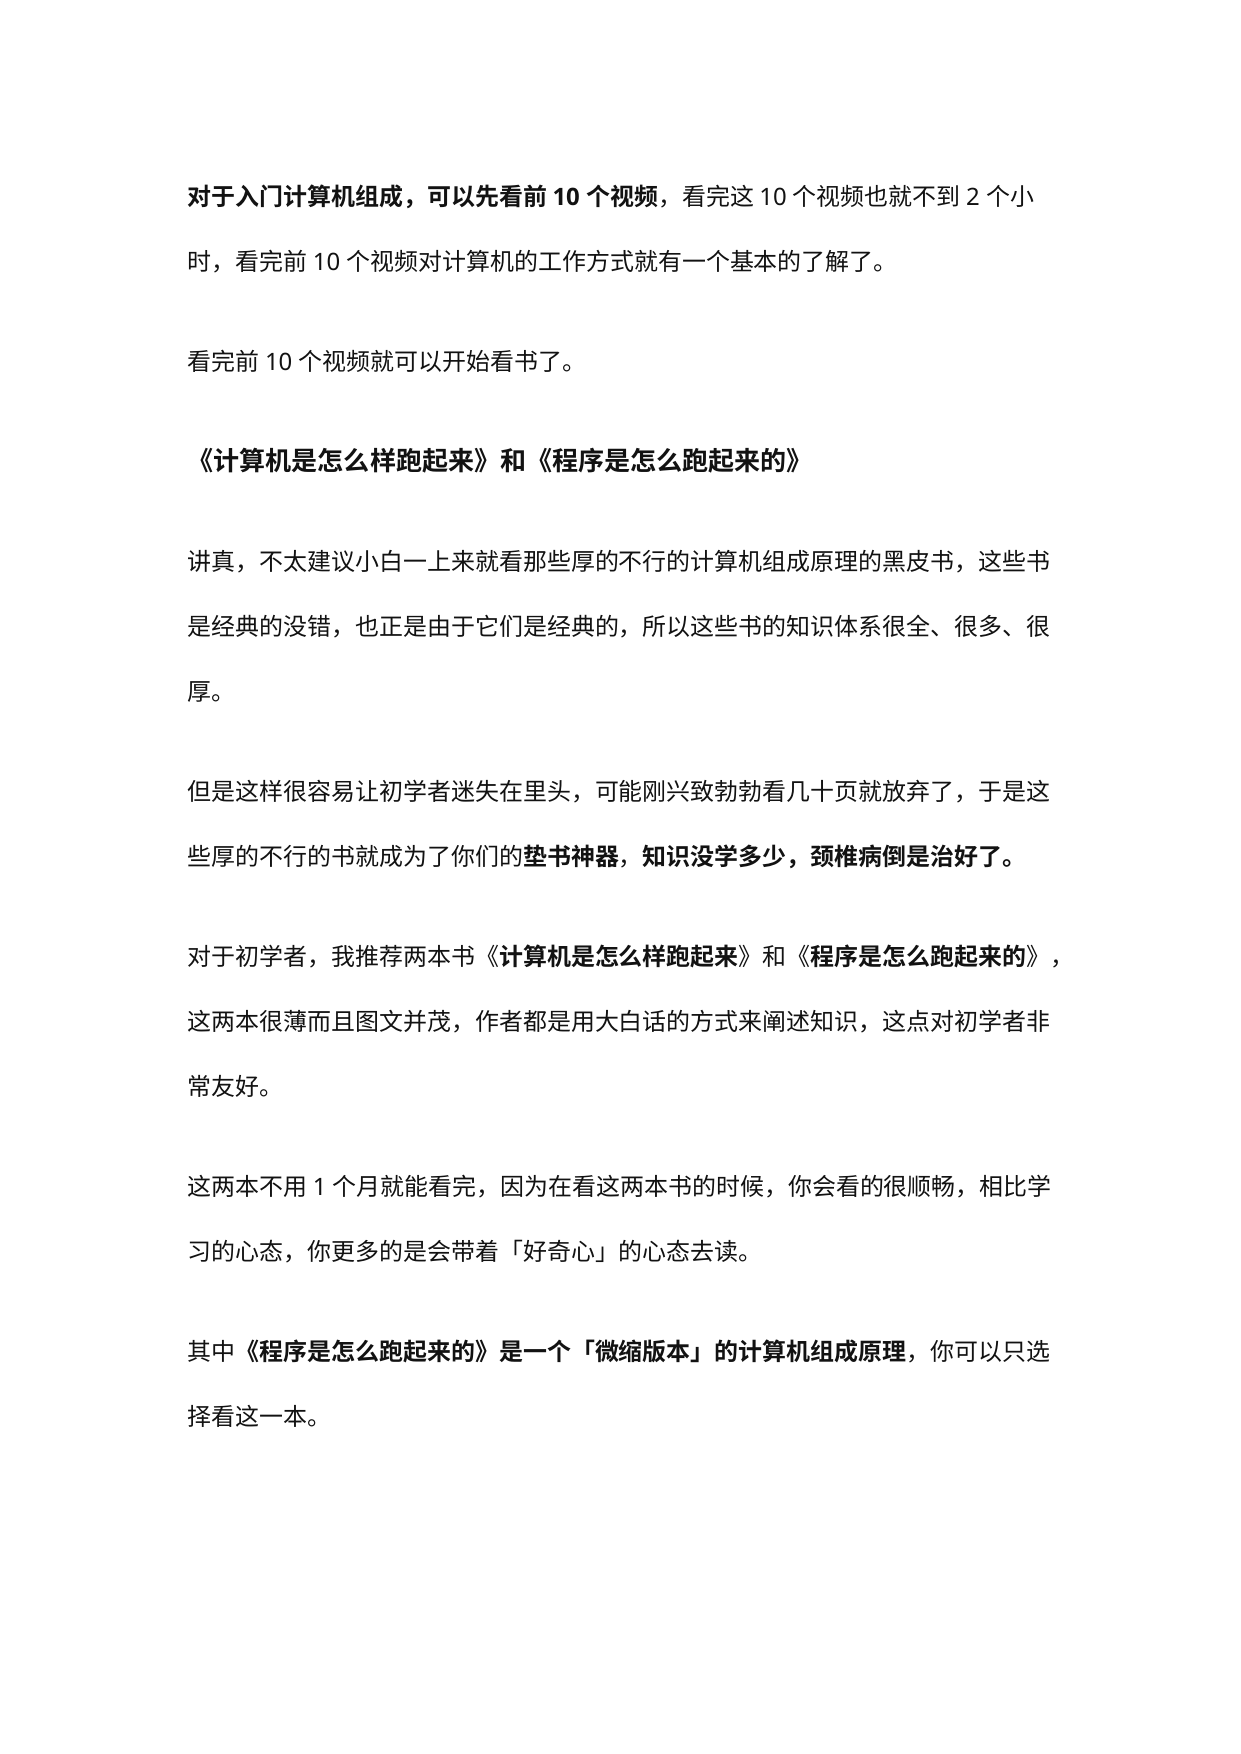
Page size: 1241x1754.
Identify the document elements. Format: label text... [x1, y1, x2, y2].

text 讲真，不太建议小白一上来就看那些厚的不行的计算机组成原理的黑皮书，这些书是经典的没错，也正是由于它们是经典的，所以这些书的知识体系很全、很多、很厚。 [187, 527, 1053, 722]
text 《计算机是怎么样跑起来》和《程序是怎么跑起来的》 [187, 427, 1053, 492]
text 其中《程序是怎么跑起来的》是一个「微缩版本」的计算机组成原理，你可以只选择看这一本。 [187, 1317, 1053, 1447]
text 看完前 10 个视频就可以开始看书了。 [187, 327, 1053, 392]
text 这两本不用 1 个月就能看完，因为在看这两本书的时候，你会看的很顺畅，相比学习的心态，你更多的是会带着「好奇心」的心态去读。 [187, 1152, 1053, 1282]
text 对于入门计算机组成，可以先看前 10 个视频，看完这 10 个视频也就不到 2 个小时，看完前 10 个视频对计算机的工作方式就有一个基本的了解了。 [187, 162, 1053, 292]
text 对于初学者，我推荐两本书《计算机是怎么样跑起来》和《程序是怎么跑起来的》，这两本很薄而且图文并茂，作者都是用大白话的方式来阐述知识，这点对初学者非常友好。 [187, 922, 1053, 1117]
text 但是这样很容易让初学者迷失在里头，可能刚兴致勃勃看几十页就放弃了，于是这些厚的不行的书就成为了你们的垫书神器，知识没学多少，颈椎病倒是治好了。 [187, 757, 1053, 887]
